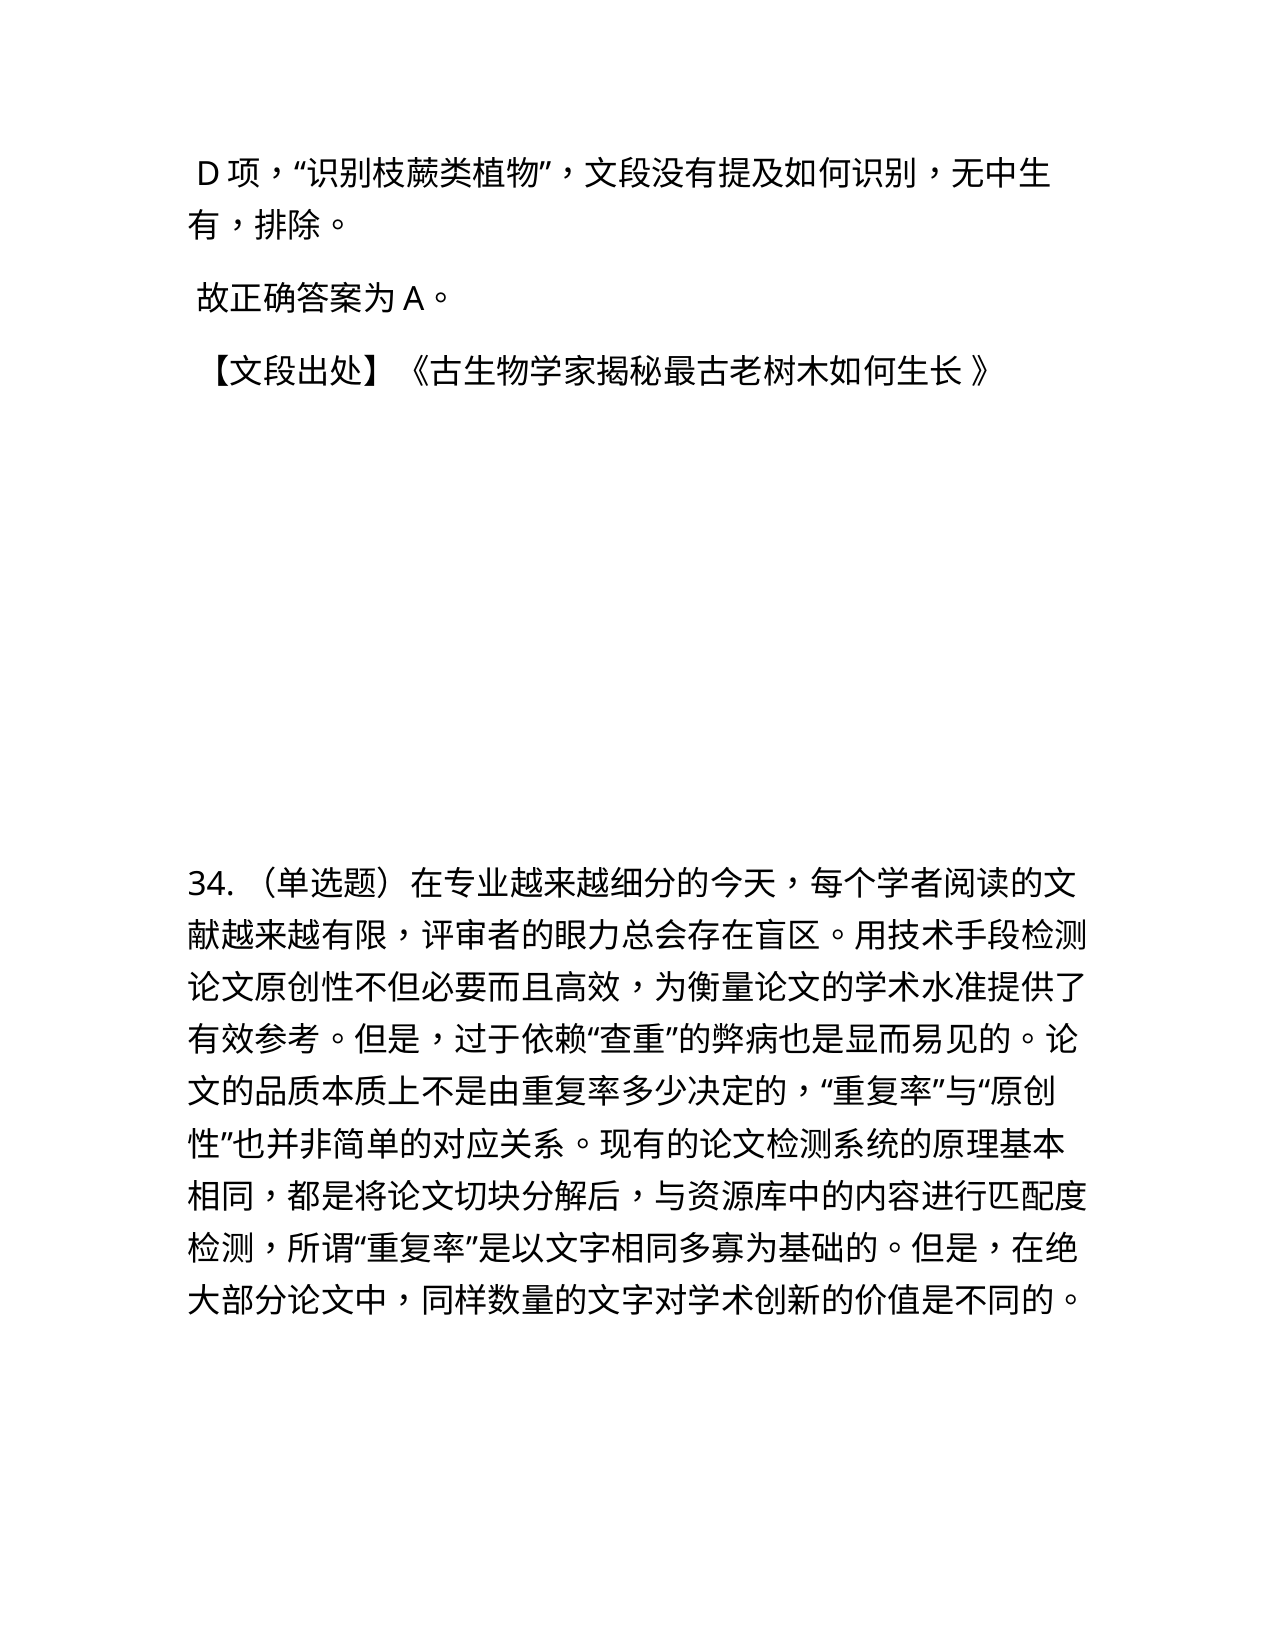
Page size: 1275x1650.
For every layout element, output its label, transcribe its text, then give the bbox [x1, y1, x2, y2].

text 这是一道标题填入题，需要提取文段中心思想。文段首先提到古老的枝蕨类植物生长方式和茎干结构同现生树木不同，随后介绍现生树木的茎干结构和生长方式，紧接着通过“而”转折，后面具体介绍古老枝蕨类植物的茎干结构和生长方式，对应A项。 B项，“树木进化过程”，范围太大，排除； C项，“教你如何看年轮知树龄”，文段没有提到，无中生有，排除； D项，“识别枝蕨类植物”，文段没有提及如何识别，无中生有，排除。 故正确答案为A。 【文段出处】《古生物学家揭秘最古老树木如何生长 》 [187, 348, 1087, 394]
